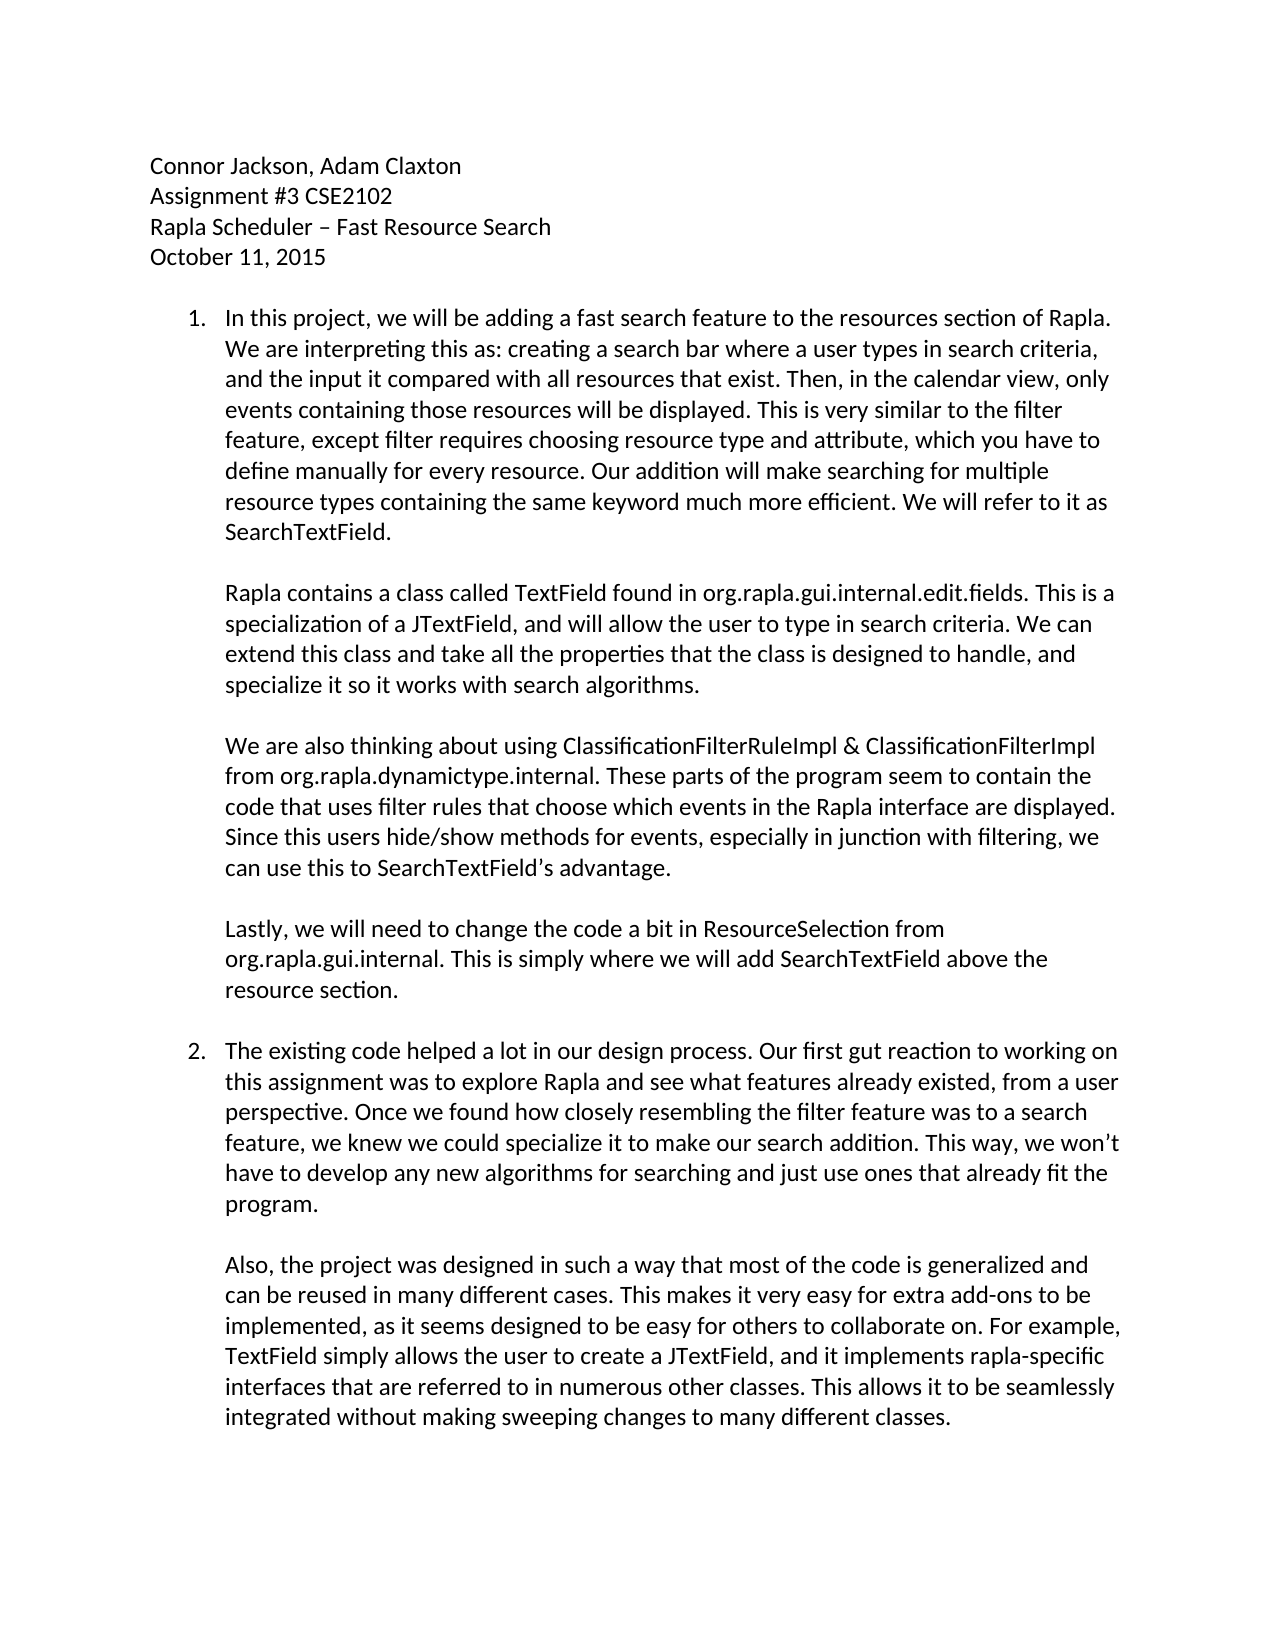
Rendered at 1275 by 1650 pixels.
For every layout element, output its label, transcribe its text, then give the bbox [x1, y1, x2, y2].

list The existing code helped a lot in our design process. Our first gut reaction to working on this assignment was to explore Rapla and see what features already existed, from a user perspective. Once we found how closely resembling the filter feature was to a search feature, we knew we could specialize it to make our search addition. This way, we won’t have to develop any new algorithms for searching and just use ones that already fit the program. Also, the project was designed in such a way that most of the code is generalized and can be reused in many different cases. This makes it very easy for extra add-ons to be implemented, as it seems designed to be easy for others to collaborate on. For example, TextField simply allows the user to create a JTextField, and it implements rapla-specific interfaces that are referred to in numerous other classes. This allows it to be seamlessly integrated without making sweeping changes to many different classes. [187, 1035, 1125, 1432]
text Connor Jackson, Adam Claxton [150, 150, 1125, 181]
list In this project, we will be adding a fast search feature to the resources section of Rapla. We are interpreting this as: creating a search bar where a user types in search criteria, and the input it compared with all resources that exist. Then, in the calendar view, only events containing those resources will be displayed. This is very similar to the filter feature, except filter requires choosing resource type and attribute, which you have to define manually for every resource. Our addition will make searching for multiple resource types containing the same keyword much more efficient. We will refer to it as SearchTextField. Rapla contains a class called TextField found in org.rapla.gui.internal.edit.fields. This is a specialization of a JTextField, and will allow the user to type in search criteria. We can extend this class and take all the properties that the class is designed to handle, and specialize it so it works with search algorithms. We are also thinking about using ClassificationFilterRuleImpl & ClassificationFilterImpl from org.rapla.dynamictype.internal. These parts of the program seem to contain the code that uses filter rules that choose which events in the Rapla interface are displayed. Since this users hide/show methods for events, especially in junction with filtering, we can use this to SearchTextField’s advantage. Lastly, we will need to change the code a bit in ResourceSelection from org.rapla.gui.internal. This is simply where we will add SearchTextField above the resource section. [187, 303, 1125, 1004]
text Assignment #3 CSE2102 [150, 181, 1125, 211]
text October 11, 2015 [150, 242, 1125, 272]
text Rapla Scheduler – Fast Resource Search [150, 211, 1125, 242]
